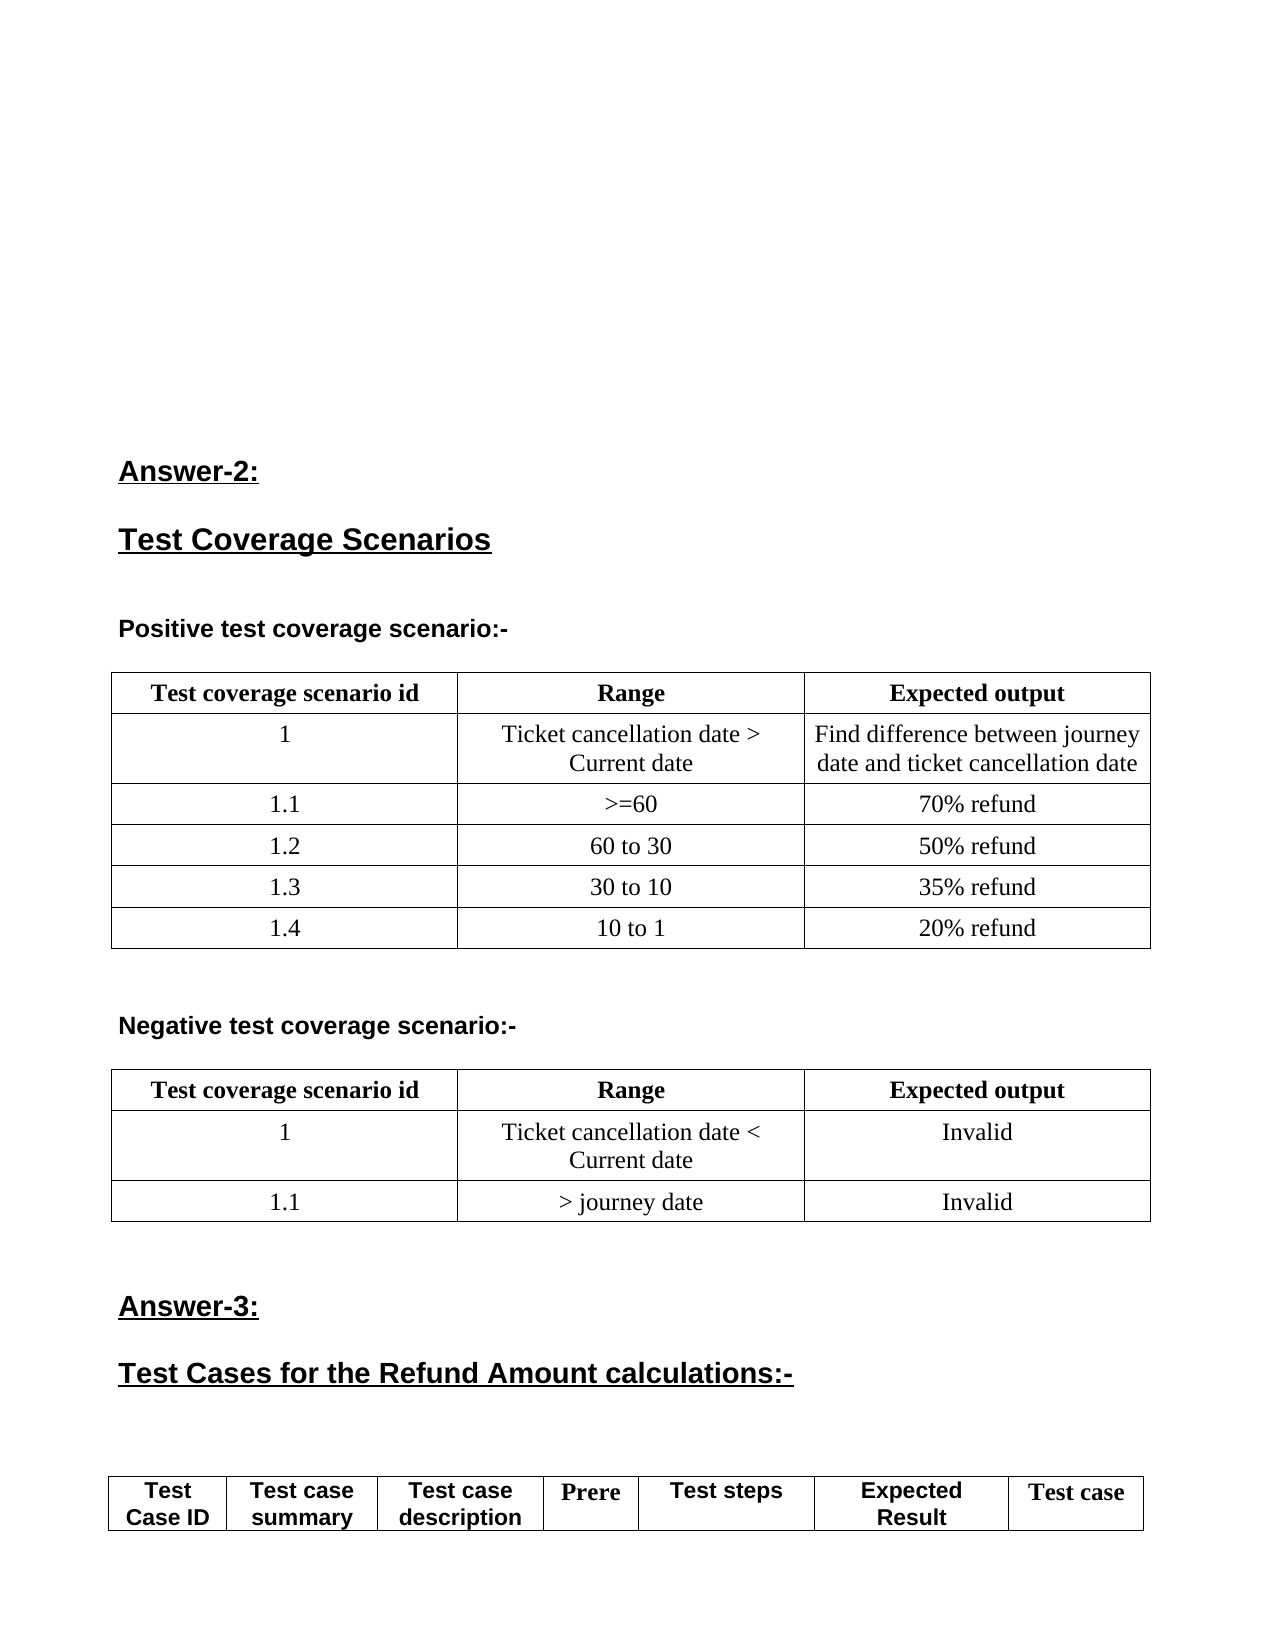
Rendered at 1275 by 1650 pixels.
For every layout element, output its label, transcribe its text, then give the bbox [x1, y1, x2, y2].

table_header Test Case ID [109, 1477, 226, 1530]
table_header Expected Result [815, 1477, 1008, 1530]
table_cell 1 [112, 714, 457, 783]
table_header Expected output [805, 1070, 1150, 1110]
table_header Test case summary [227, 1477, 377, 1530]
table_cell Invalid [805, 1181, 1150, 1221]
table_cell 30 to 10 [458, 866, 804, 907]
text Answer-3: [118, 1289, 1157, 1323]
text Negative test coverage scenario:- [118, 1011, 1157, 1040]
table_cell 35% refund [805, 866, 1150, 907]
table_cell 20% refund [805, 908, 1150, 948]
table_cell Invalid [805, 1111, 1150, 1180]
table_header Expected output [805, 673, 1150, 713]
table_cell 60 to 30 [458, 825, 804, 865]
table_header Test case result [1009, 1477, 1143, 1530]
table_header Test steps [639, 1477, 814, 1530]
table_cell 1.3 [112, 866, 457, 907]
table_cell 10 to 1 [458, 908, 804, 948]
table_cell 1.4 [112, 908, 457, 948]
table_cell 50% refund [805, 825, 1150, 865]
table_header Test coverage scenario id [112, 673, 457, 713]
table_cell Ticket cancellation date > Current date [458, 714, 804, 783]
table_cell Ticket cancellation date < Current date [458, 1111, 804, 1180]
text Answer-2: [118, 453, 1157, 487]
table_header Range [458, 1070, 804, 1110]
text Test Cases for the Refund Amount calculations:- [118, 1356, 1157, 1390]
table_header Range [458, 673, 804, 713]
table_cell 1 [112, 1111, 457, 1180]
table_cell 1.2 [112, 825, 457, 865]
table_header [544, 1477, 638, 1530]
table_cell 1.1 [112, 1181, 457, 1221]
table_cell 1.1 [112, 784, 457, 824]
table_cell >=60 [458, 784, 804, 824]
table_cell 70% refund [805, 784, 1150, 824]
table_header Test coverage scenario id [112, 1070, 457, 1110]
table_cell > journey date [458, 1181, 804, 1221]
text Test Coverage Scenarios [118, 521, 1157, 557]
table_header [378, 1477, 543, 1530]
table_cell Find difference between journey date and ticket cancellation date [805, 714, 1150, 783]
text Positive test coverage scenario:- [118, 614, 1157, 643]
